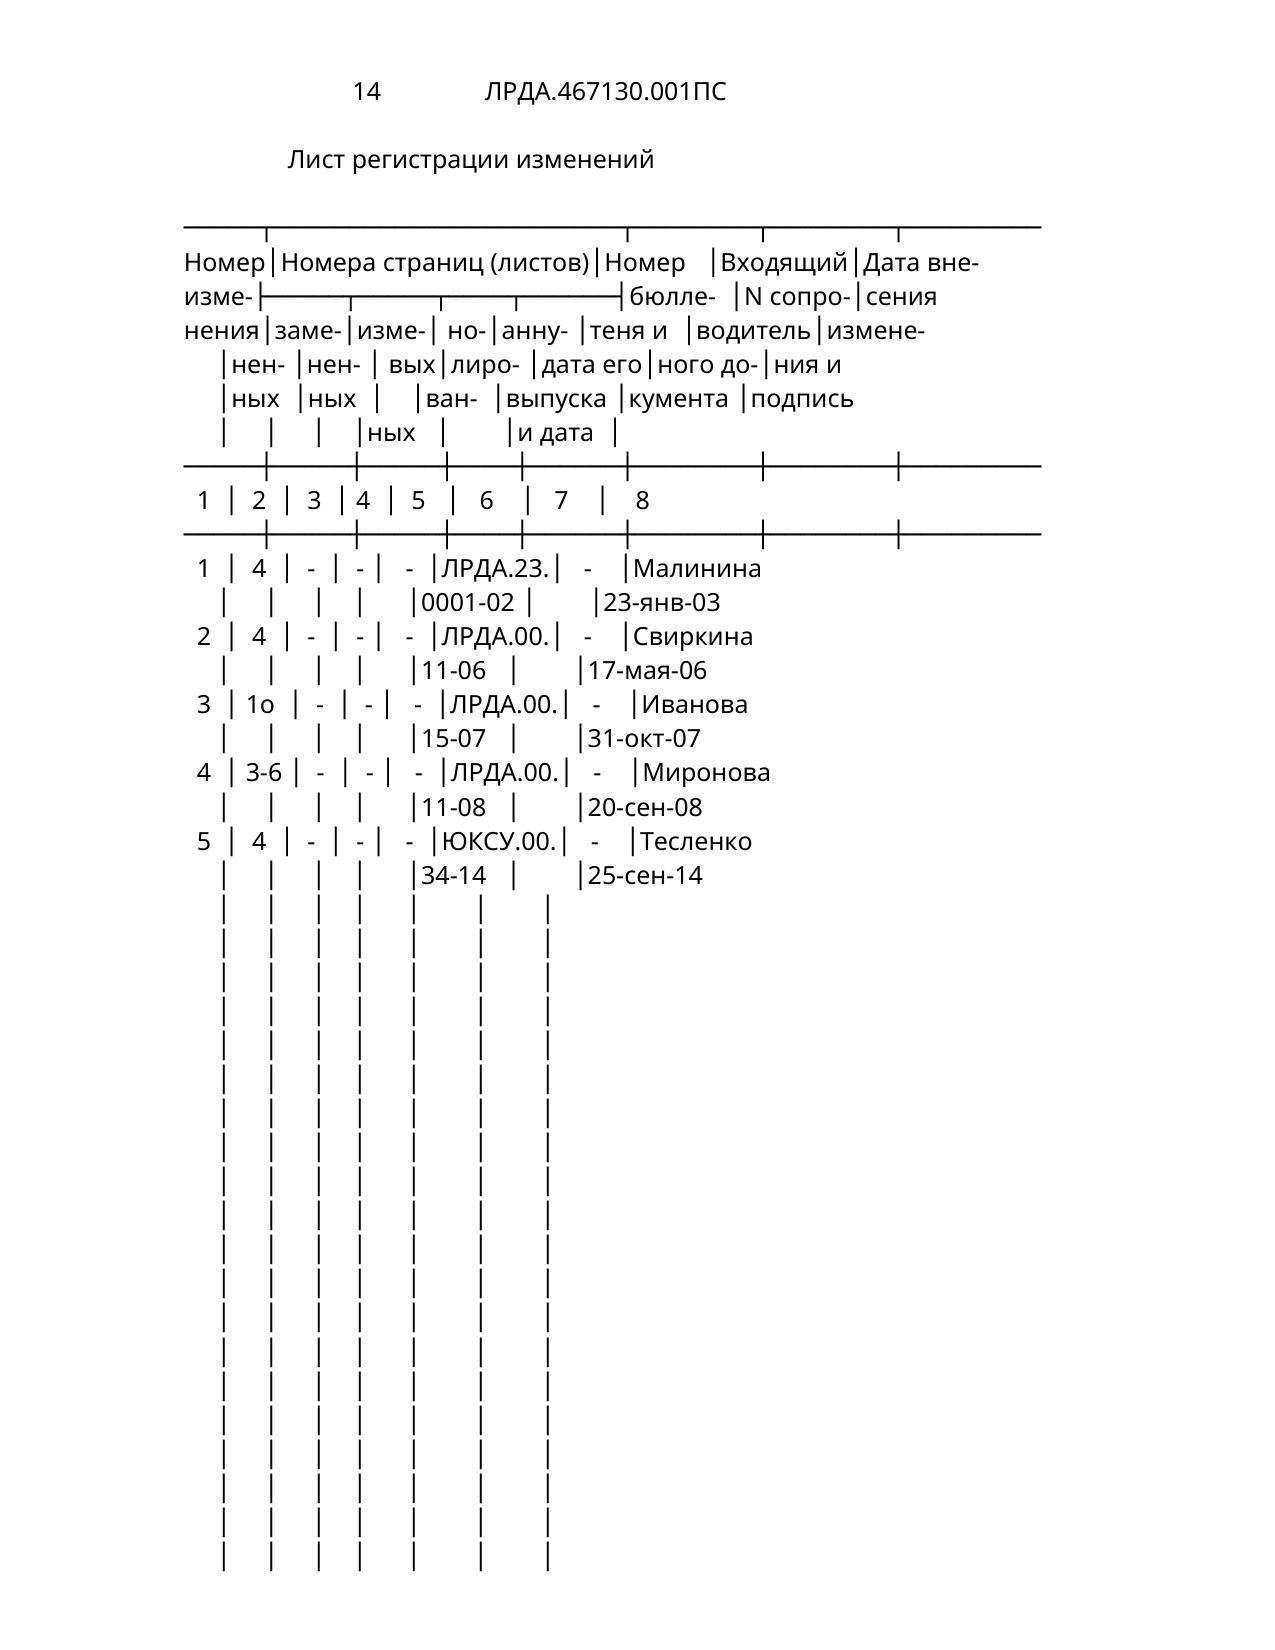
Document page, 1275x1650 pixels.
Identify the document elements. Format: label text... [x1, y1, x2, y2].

text ─────┼─────┼─────┼────┼──────┼────────┼────────┼───────── [177, 517, 1186, 551]
text │ │ │ │ │ │ │ [177, 1300, 1186, 1334]
text │ │ │ │ │15-07 │ │31-окт-07 [177, 721, 1186, 755]
text │ │ │ │ │ │ │ [177, 1436, 1186, 1470]
text 1 │ 2 │ 3 │ 4 │ 5 │ 6 │ 7 │ 8 [177, 483, 1186, 517]
text │нен- │нен- │ вых│лиро- │дата его│ного до-│ния и [177, 346, 1186, 380]
text │ │ │ │ │34-14 │ │25-сен-14 [177, 857, 1186, 891]
text │ │ │ │ │ │ │ [177, 993, 1186, 1028]
text │ │ │ │ │ │ │ [177, 1402, 1186, 1436]
text │ │ │ │ │ │ │ [177, 1470, 1186, 1504]
text 2 │ 4 │ - │ - │ - │ЛРДА.00.│ - │Свиркина [177, 619, 1186, 653]
text │ │ │ │ │ │ │ [177, 891, 1186, 925]
text │ │ │ │ │ │ │ [177, 1538, 1186, 1573]
text │ │ │ │ │11-08 │ │20-сен-08 [177, 789, 1186, 823]
text │ │ │ │ │ │ │ [177, 1232, 1186, 1266]
text нения│заме-│изме-│ но-│анну- │теня и │водитель│измене- [177, 312, 1186, 346]
text │ │ │ │ных │ │и дата │ [177, 414, 1186, 448]
text 5 │ 4 │ - │ - │ - │ЮКСУ.00.│ - │Тесленко [177, 823, 1186, 857]
text 14 ЛРДА.467130.001ПС [177, 74, 1186, 108]
text │ │ │ │ │11-06 │ │17-мая-06 [177, 653, 1186, 687]
text │ │ │ │ │ │ │ [177, 1096, 1186, 1130]
text │ │ │ │ │ │ │ [177, 1266, 1186, 1300]
text ─────┬───────────────────────┬────────┬────────┬───────── [177, 210, 1186, 244]
text │ │ │ │ │ │ │ [177, 959, 1186, 993]
text │ │ │ │ │ │ │ [177, 1334, 1186, 1368]
text изме-├─────┬─────┬────┬──────┤бюлле- │N сопро-│сения [177, 278, 1186, 312]
text Номер│Номера страниц (листов)│Номер │Входящий│Дата вне- [177, 244, 1186, 278]
text 3 │ 1о │ - │ - │ - │ЛРДА.00.│ - │Иванова [177, 687, 1186, 721]
text │ │ │ │ │ │ │ [177, 1198, 1186, 1232]
text │ │ │ │ │ │ │ [177, 1368, 1186, 1402]
text ─────┼─────┼─────┼────┼──────┼────────┼────────┼───────── [177, 448, 1186, 483]
text │ных │ных │ │ван- │выпуска │кумента │подпись [177, 380, 1186, 414]
text │ │ │ │ │ │ │ [177, 1164, 1186, 1198]
text │ │ │ │ │ │ │ [177, 1130, 1186, 1164]
text 1 │ 4 │ - │ - │ - │ЛРДА.23.│ - │Малинина [177, 551, 1186, 585]
text │ │ │ │ │ │ │ [177, 1504, 1186, 1538]
text Лист регистрации изменений [177, 142, 1186, 176]
text │ │ │ │ │0001-02 │ │23-янв-03 [177, 585, 1186, 619]
text │ │ │ │ │ │ │ [177, 1062, 1186, 1096]
text │ │ │ │ │ │ │ [177, 925, 1186, 959]
text 4 │ 3-6 │ - │ - │ - │ЛРДА.00.│ - │Миронова [177, 755, 1186, 789]
text │ │ │ │ │ │ │ [177, 1028, 1186, 1062]
